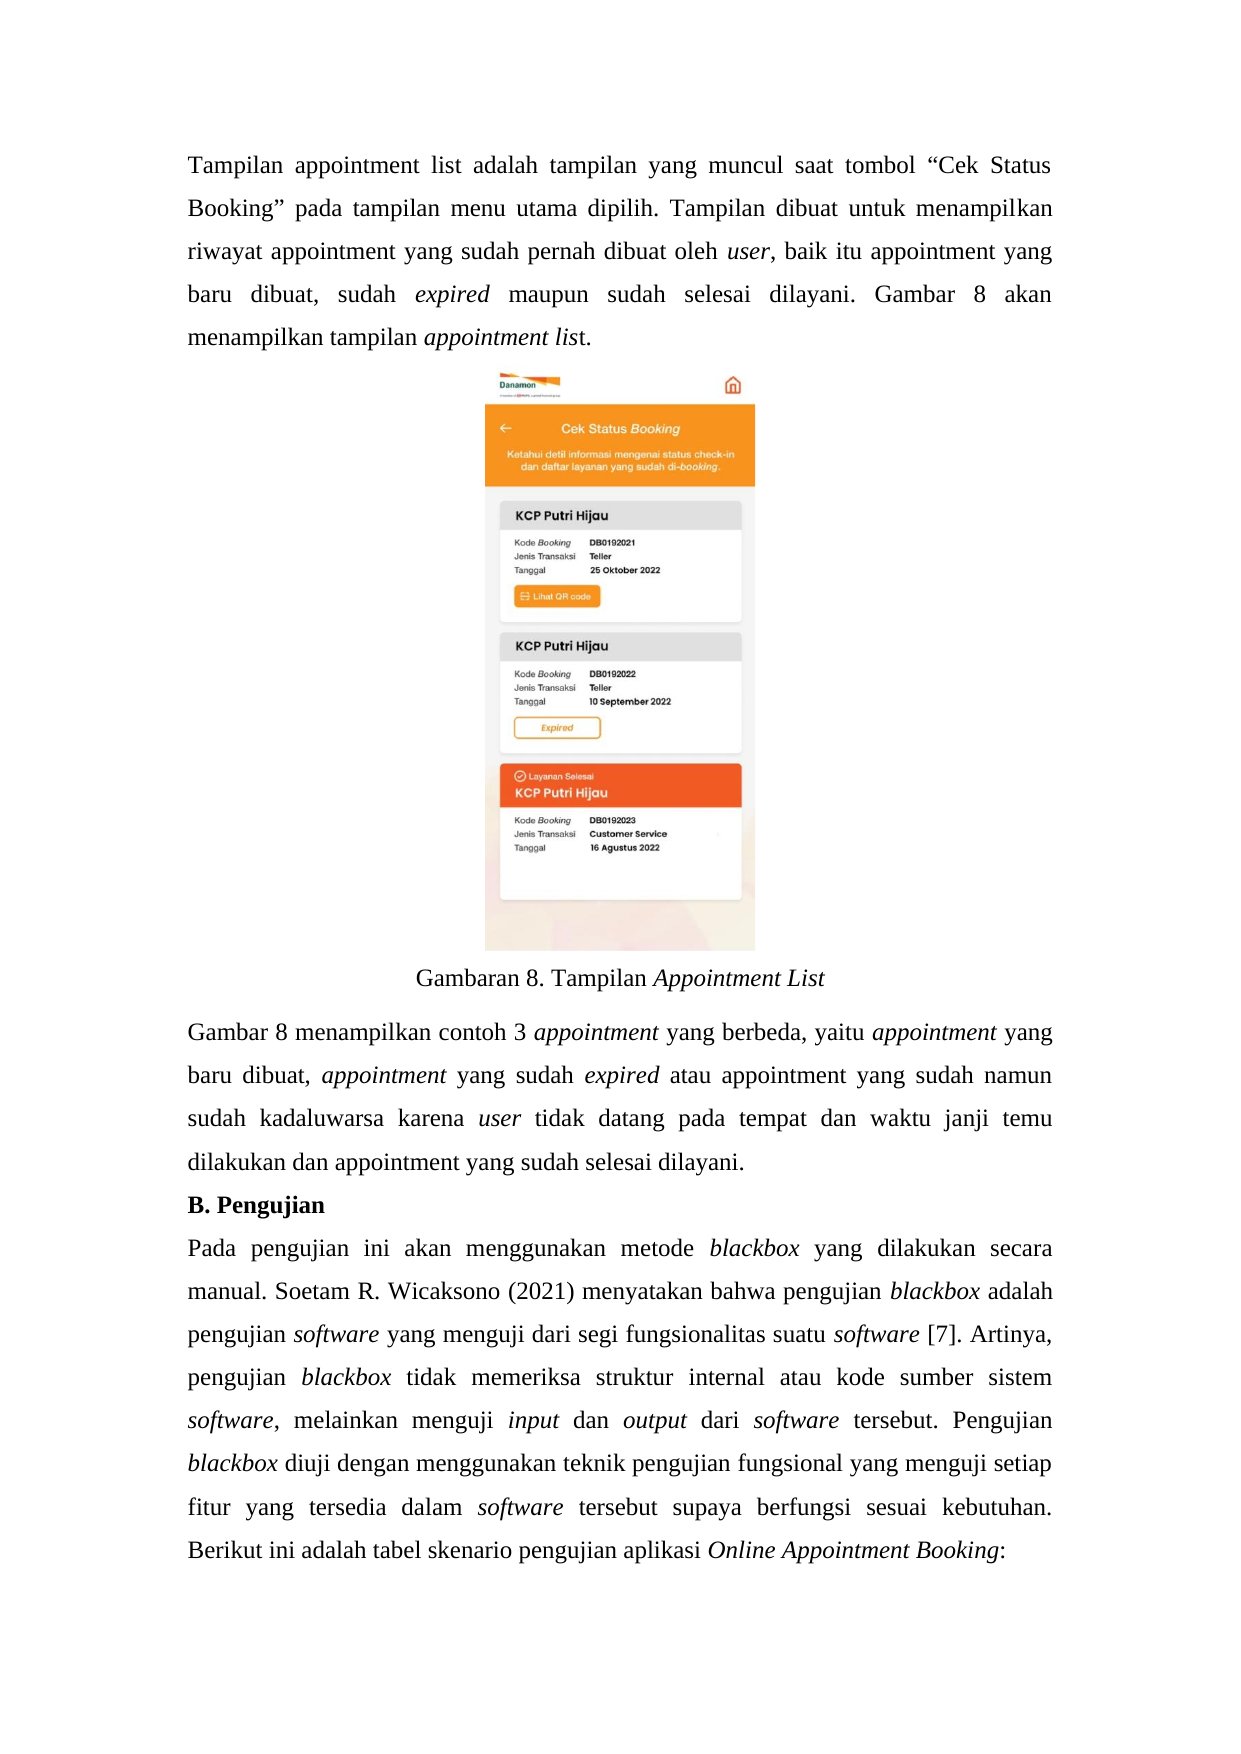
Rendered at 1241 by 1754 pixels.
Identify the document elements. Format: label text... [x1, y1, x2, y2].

picture [485, 365, 755, 951]
text Tampilan appointment list adalah tampilan yang muncul saat tombol “Cek Status Booking” pada tampilan menu utama dipilih. Tampilan dibuat untuk menampilkan riwayat appointment yang sudah pernah dibuat oleh user, baik itu appointment yang baru dibuat, sudah expired maupun sudah selesai dilayani. Gambar 8 akan menampilkan tampilan appointment list. [187, 150, 1053, 351]
list Pengujian [187, 1190, 1053, 1218]
list Pada pengujian ini akan menggunakan metode blackbox yang dilakukan secara manual. Soetam R. Wicaksono (2021) menyatakan bahwa pengujian blackbox adalah pengujian software yang menguji dari segi fungsionalitas suatu software [7]. Artinya, pengujian blackbox tidak memeriksa struktur internal atau kode sumber sistem software, melainkan menguji input dan output dari software tersebut. Pengujian blackbox diuji dengan menggunakan teknik pengujian fungsional yang menguji setiap fitur yang tersedia dalam software tersebut supaya berfungsi sesuai kebutuhan. Berikut ini adalah tabel skenario pengujian aplikasi Online Appointment Booking: [187, 1233, 1053, 1563]
text Gambar 8 menampilkan contoh 3 appointment yang berbeda, yaitu appointment yang baru dibuat, appointment yang sudah expired atau appointment yang sudah namun sudah kadaluwarsa karena user tidak datang pada tempat dan waktu janji temu dilakukan dan appointment yang sudah selesai dilayani. [187, 1017, 1053, 1175]
text Gambaran 8. Tampilan Appointment List [187, 963, 1053, 992]
